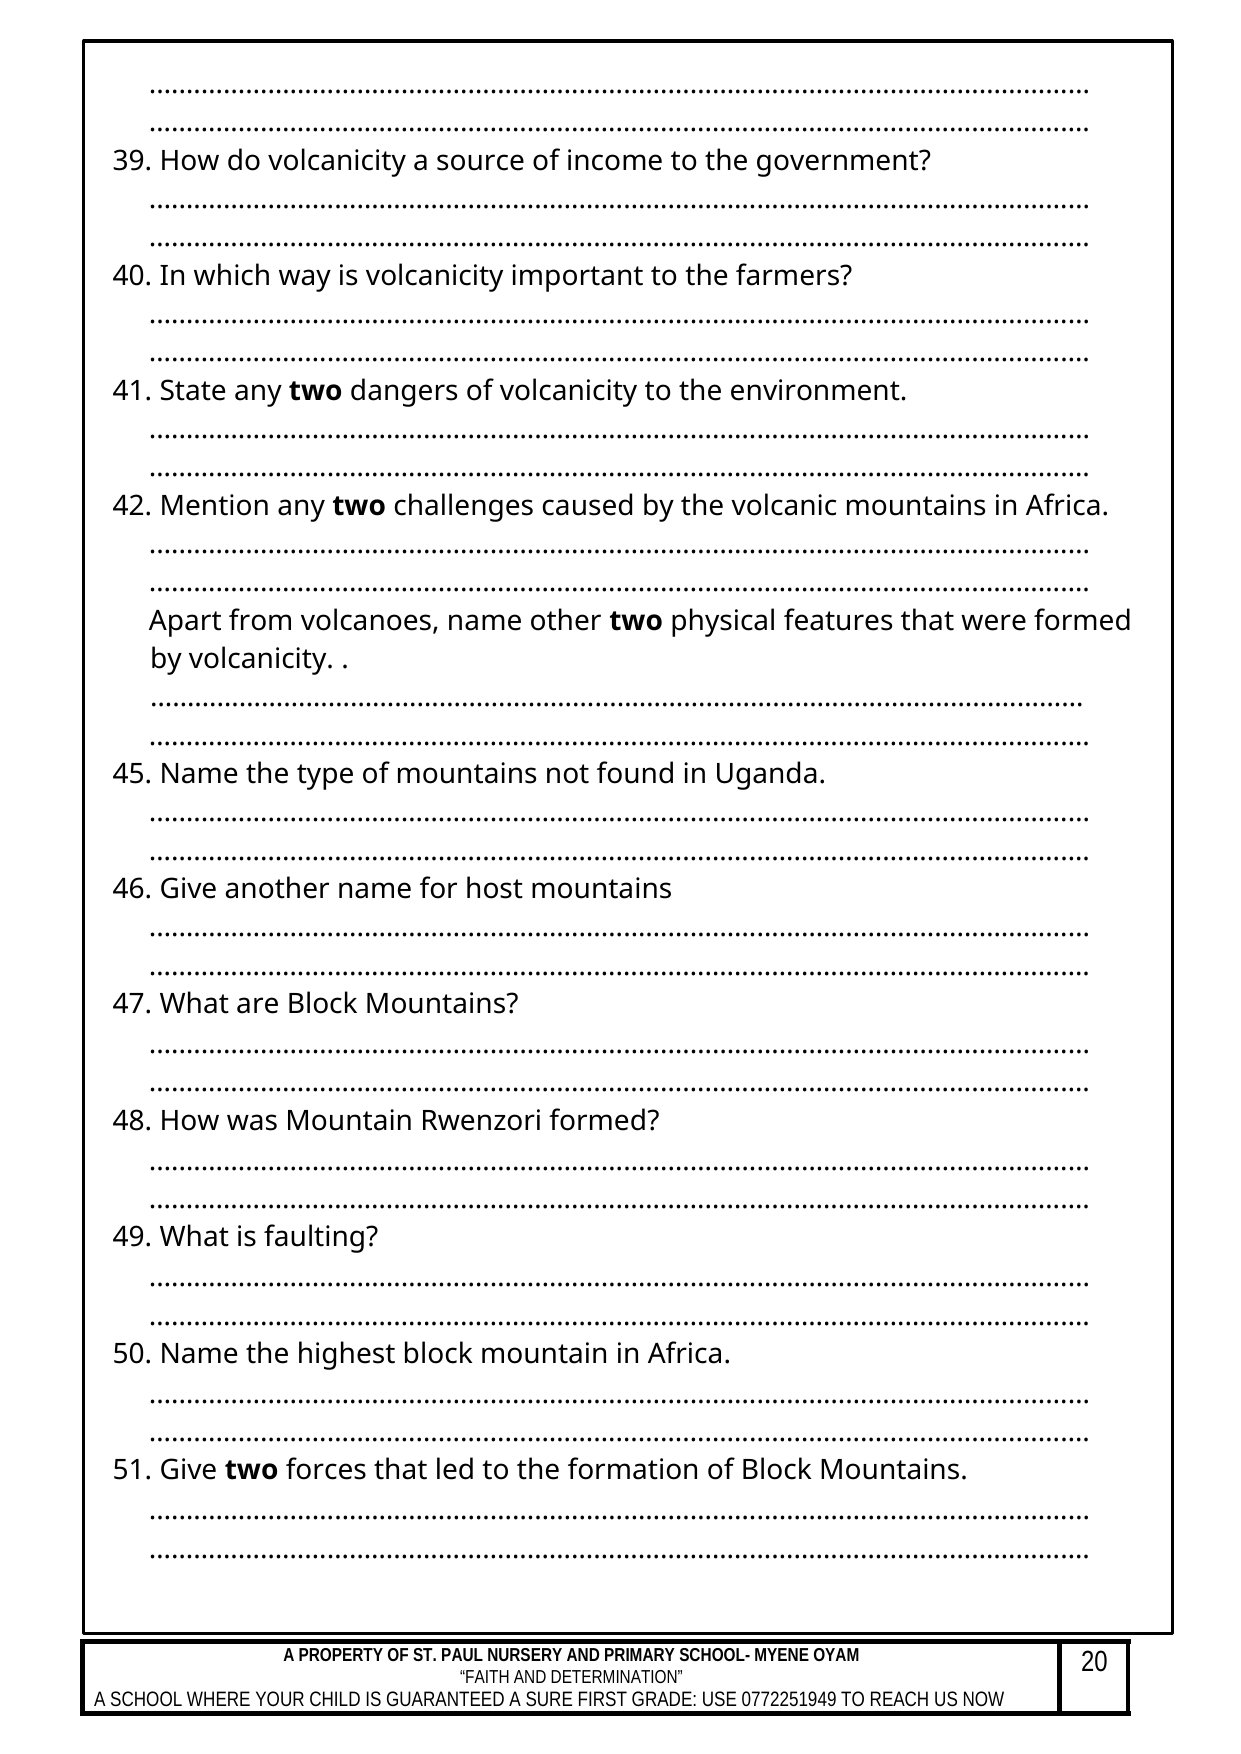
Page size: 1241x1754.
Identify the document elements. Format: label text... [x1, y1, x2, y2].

list Give two forces that led to the formation of Block Mountains. [112, 1450, 1157, 1488]
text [149, 1489, 1157, 1528]
text .……………………………………………………………………………………………………………… [149, 792, 1157, 830]
text ………………………………………………………………………………………………………………. [149, 945, 1157, 983]
list What is faulting? [112, 1217, 1157, 1255]
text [149, 178, 1157, 217]
text ………………………………………………………………………………………………………………. [149, 715, 1157, 753]
list Name the type of mountains not found in Uganda. [112, 753, 1157, 792]
text ………………………………………………………………………………………………………………. [149, 830, 1157, 868]
text .……………………………………………………………………………………………………………… [149, 1373, 1157, 1411]
text ………………………………………………………………………………………………………………. [149, 447, 1157, 485]
text Apart from volcanoes, name other two physical features that were formed by volcanicity. .……………………………………………………………………………………………………………… [149, 600, 1157, 715]
text ………………………………………………………………………………………………………………. [149, 1178, 1157, 1217]
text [149, 1528, 1157, 1566]
text .……………………………………………………………………………………………………………… [149, 1023, 1157, 1062]
list State any two dangers of volcanicity to the environment. [112, 370, 1157, 408]
text .……………………………………………………………………………………………………………… [149, 523, 1157, 562]
text ………………………………………………………………………………………………………………. [149, 1295, 1157, 1333]
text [149, 102, 1157, 140]
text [149, 217, 1157, 255]
text ………………………………………………………………………………………………………………. [149, 562, 1157, 600]
list How do volcanicity a source of income to the government? [112, 140, 1157, 178]
text ………………………………………………………………………………………………………………. [149, 1062, 1157, 1100]
list Mention any two challenges caused by the volcanic mountains in Africa. [112, 485, 1157, 523]
list Give another name for host mountains [112, 868, 1157, 907]
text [149, 1411, 1157, 1450]
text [149, 63, 1157, 102]
text .……………………………………………………………………………………………………………… [149, 1140, 1157, 1178]
text .……………………………………………………………………………………………………………… [149, 907, 1157, 945]
text .……………………………………………………………………………………………………………… [149, 408, 1157, 447]
text .……………………………………………………………………………………………………………… [149, 1256, 1157, 1295]
text ………………………………………………………………………………………………………………. [149, 332, 1157, 370]
list In which way is volcanicity important to the farmers? [112, 255, 1157, 293]
text .……………………………………………………………………………………………………………… [149, 293, 1157, 332]
list Name the highest block mountain in Africa. [112, 1333, 1157, 1371]
list How was Mountain Rwenzori formed? [112, 1100, 1157, 1138]
list What are Block Mountains? [112, 983, 1157, 1022]
